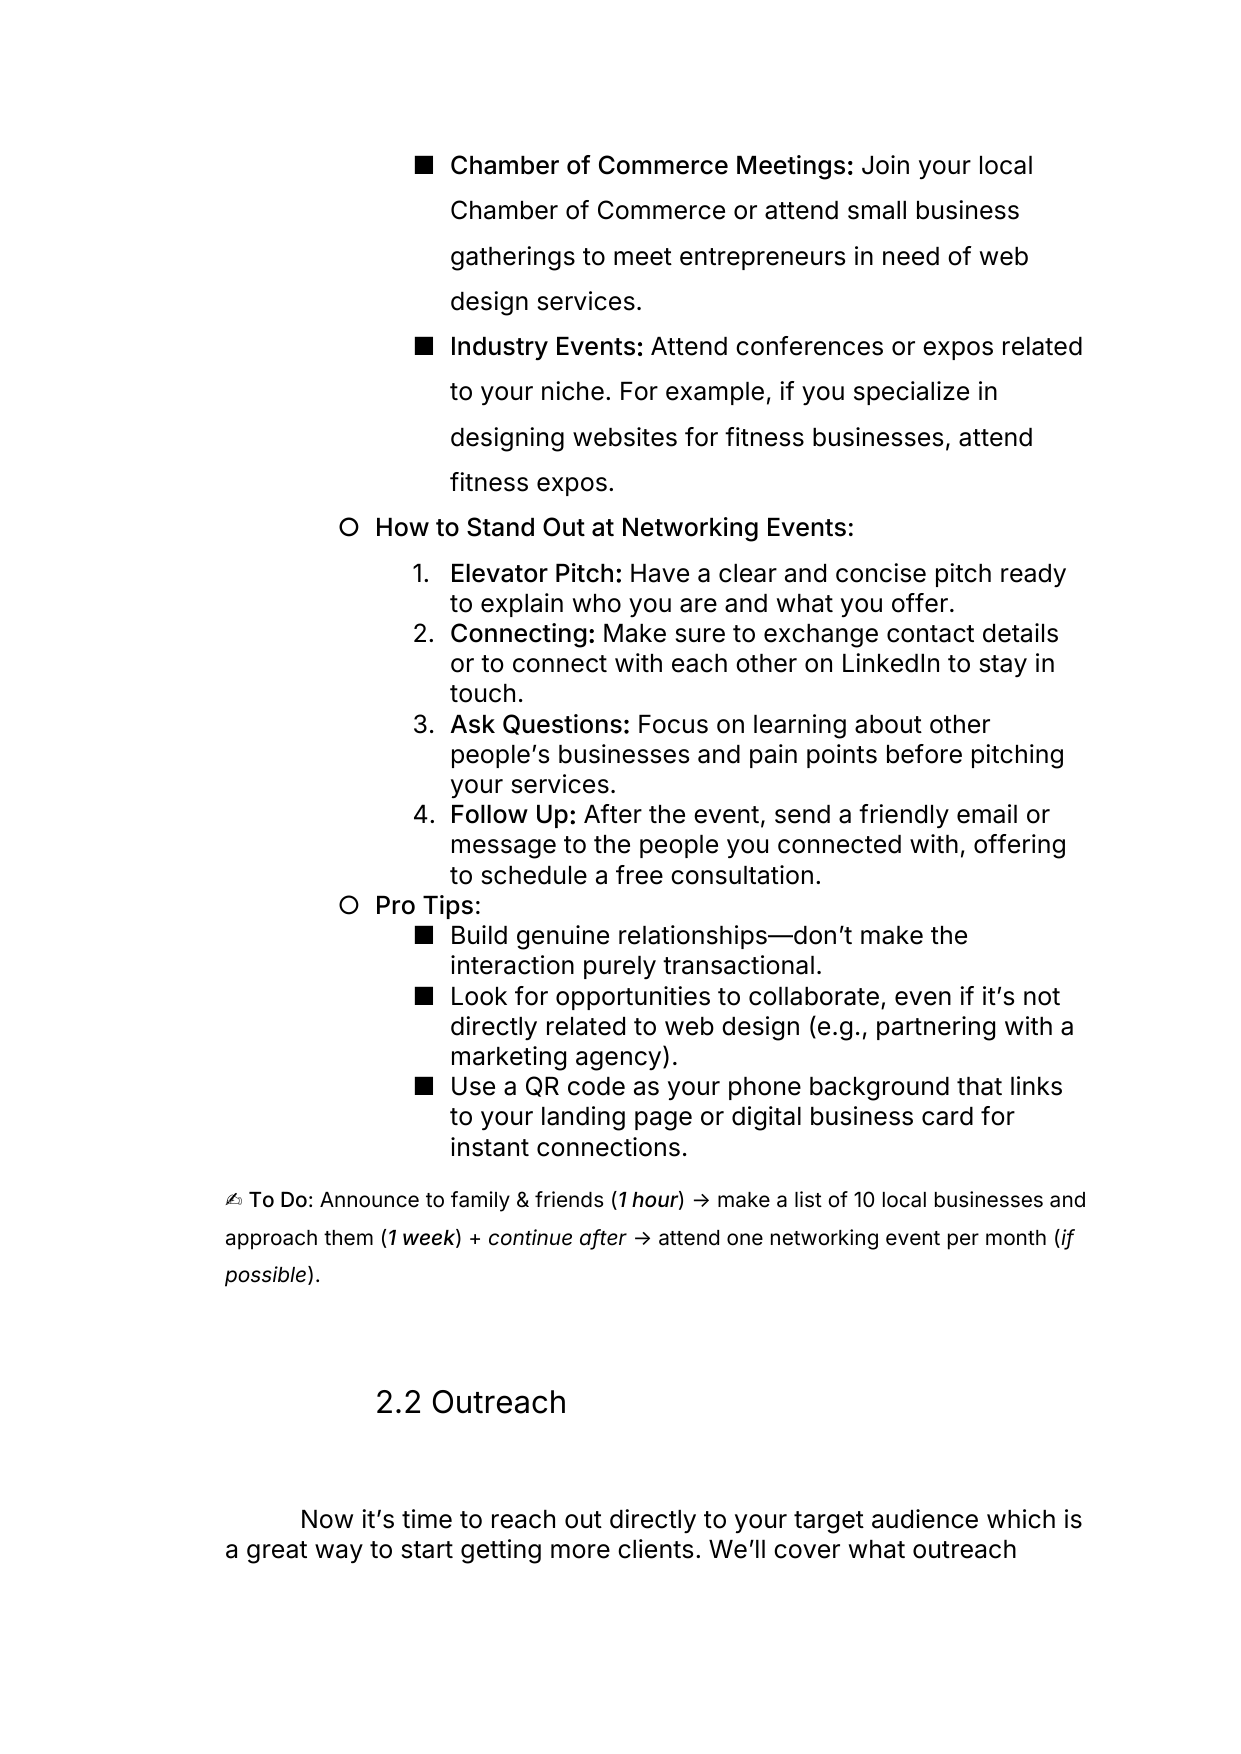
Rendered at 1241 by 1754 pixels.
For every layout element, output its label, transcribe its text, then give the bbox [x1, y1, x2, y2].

list Connecting: Make sure to exchange contact details or to connect with each other on LinkedIn to stay in touch. [412, 618, 1090, 709]
list Use a QR code as your phone background that links to your landing page or digital business card for instant connections. [412, 1071, 1090, 1162]
list Industry Events: Attend conferences or expos related to your niche. For example, if you specialize in designing websites for fitness businesses, attend fitness expos. [412, 331, 1090, 497]
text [225, 1504, 1090, 1564]
list Elevator Pitch: Have a clear and concise pitch ready to explain who you are and what you offer. [412, 558, 1090, 618]
list Follow Up: After the event, send a friendly email or message to the people you connected with, offering to schedule a free consultation. [412, 799, 1090, 890]
subtitle 2.2 Outreach [300, 1383, 1090, 1421]
text ✍ To Do: Announce to family & friends (1 hour) → make a list of 10 local businesses and approach them (1 week) + continue after → attend one networking event per month (if possible). [225, 1187, 1090, 1288]
list Pro Tips: [337, 890, 1090, 920]
list Look for opportunities to collaborate, even if it’s not directly related to web design (e.g., partnering with a marketing agency). [412, 981, 1090, 1071]
list Ask Questions: Focus on learning about other people’s businesses and pain points before pitching your services. [412, 709, 1090, 799]
list How to Stand Out at Networking Events: [337, 512, 1090, 543]
list Chamber of Commerce Meetings: Join your local Chamber of Commerce or attend small business gatherings to meet entrepreneurs in need of web design services. [412, 150, 1090, 316]
list Build genuine relationships—don’t make the interaction purely transactional. [412, 920, 1090, 981]
